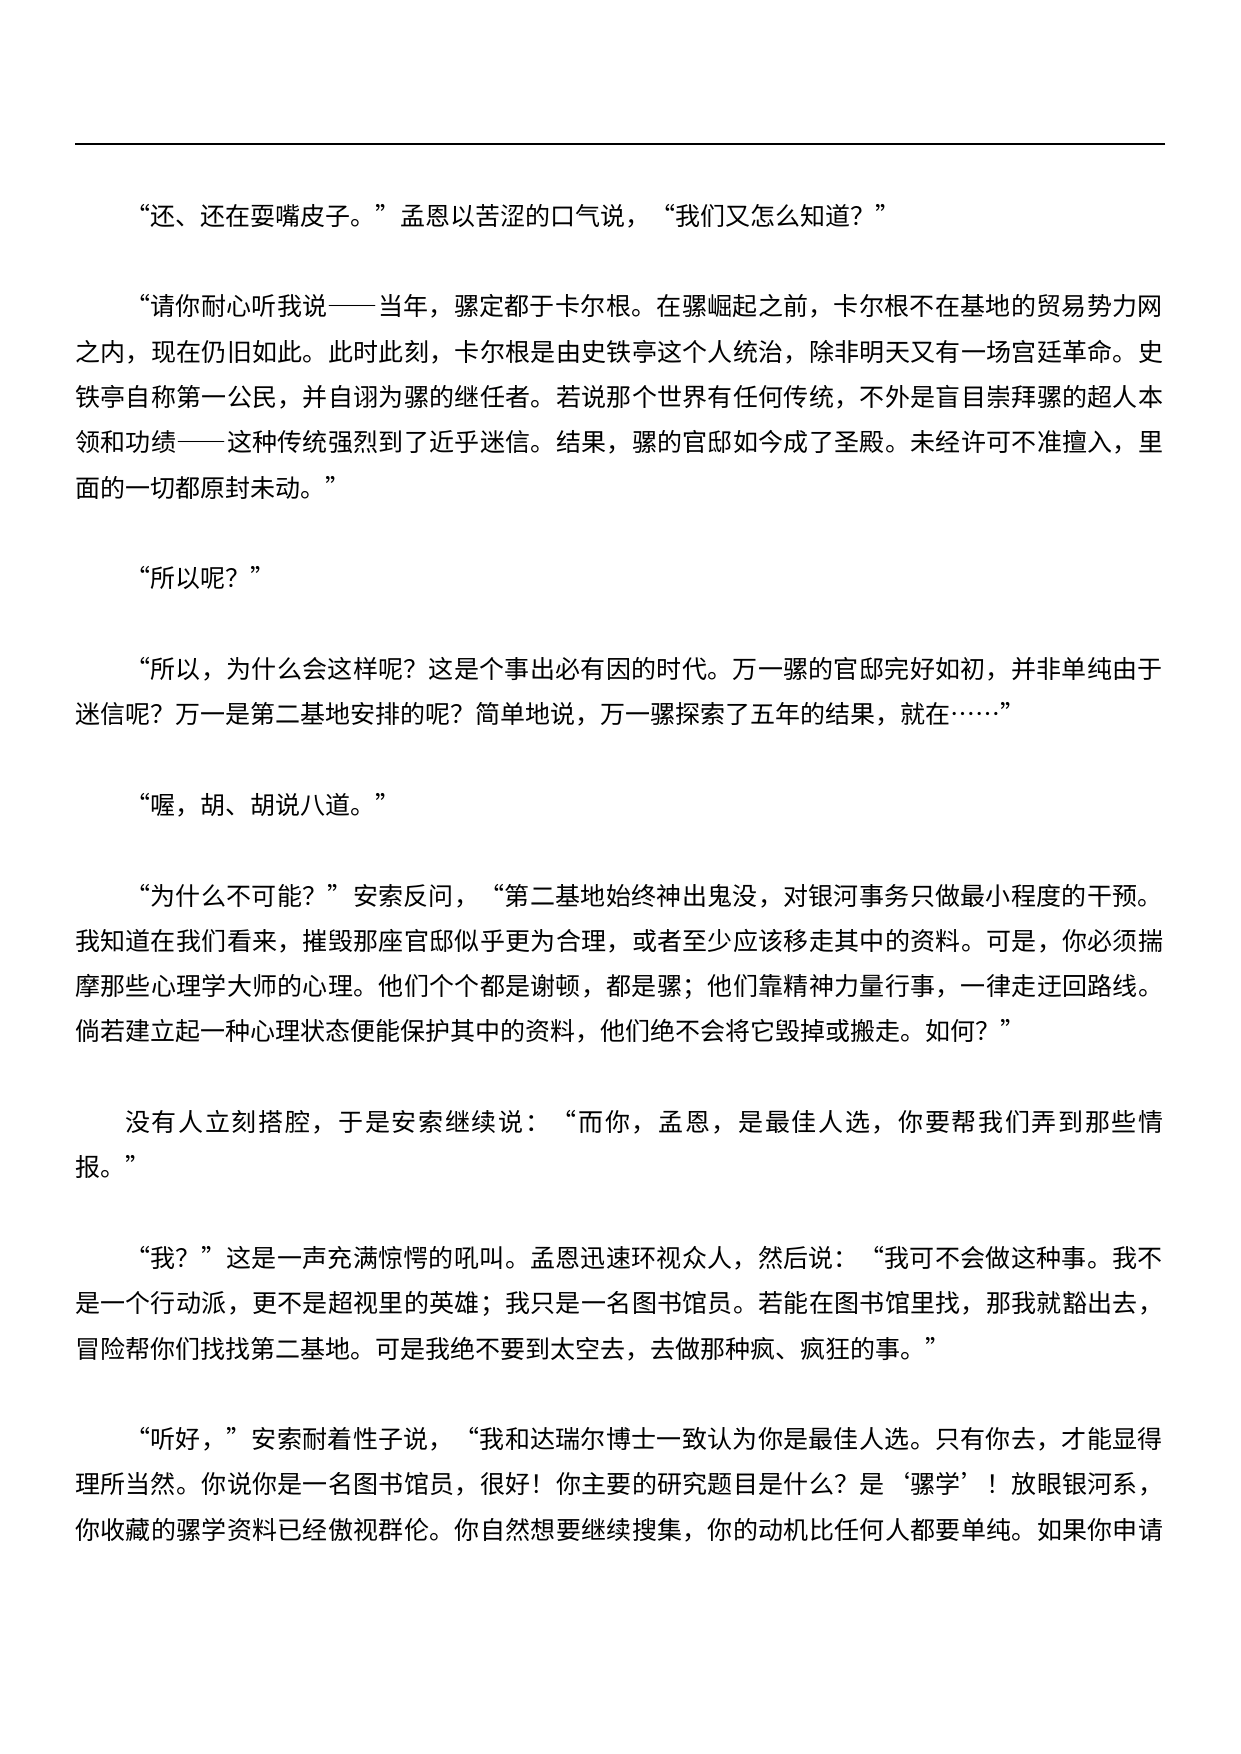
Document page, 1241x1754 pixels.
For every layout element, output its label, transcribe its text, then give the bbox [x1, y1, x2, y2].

text “所以，为什么会这样呢？这是个事出必有因的时代。万一骡的官邸完好如初，并非单纯由于迷信呢？万一是第二基地安排的呢？简单地说，万一骡探索了五年的结果，就在……” [75, 645, 1165, 736]
text “喔，胡、胡说八道。” [75, 781, 1165, 826]
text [75, 1415, 1165, 1551]
text 没有人立刻搭腔，于是安索继续说：“而你，孟恩，是最佳人选，你要帮我们弄到那些情报。” [75, 1098, 1165, 1189]
text “还、还在耍嘴皮子。”孟恩以苦涩的口气说，“我们又怎么知道？” [75, 192, 1165, 237]
text “所以呢？” [75, 554, 1165, 599]
text “请你耐心听我说——当年，骡定都于卡尔根。在骡崛起之前，卡尔根不在基地的贸易势力网之内，现在仍旧如此。此时此刻，卡尔根是由史铁亭这个人统治，除非明天又有一场宫廷革命。史铁亭自称第一公民，并自诩为骡的继任者。若说那个世界有任何传统，不外是盲目崇拜骡的超人本领和功绩——这种传统强烈到了近乎迷信。结果，骡的官邸如今成了圣殿。未经许可不准擅入，里面的一切都原封未动。” [75, 282, 1165, 509]
text “为什么不可能？”安索反问，“第二基地始终神出鬼没，对银河事务只做最小程度的干预。我知道在我们看来，摧毁那座官邸似乎更为合理，或者至少应该移走其中的资料。可是，你必须揣摩那些心理学大师的心理。他们个个都是谢顿，都是骡；他们靠精神力量行事，一律走迂回路线。倘若建立起一种心理状态便能保护其中的资料，他们绝不会将它毁掉或搬走。如何？” [75, 871, 1165, 1053]
text “我？”这是一声充满惊愕的吼叫。孟恩迅速环视众人，然后说：“我可不会做这种事。我不是一个行动派，更不是超视里的英雄；我只是一名图书馆员。若能在图书馆里找，那我就豁出去，冒险帮你们找找第二基地。可是我绝不要到太空去，去做那种疯、疯狂的事。” [75, 1234, 1165, 1370]
